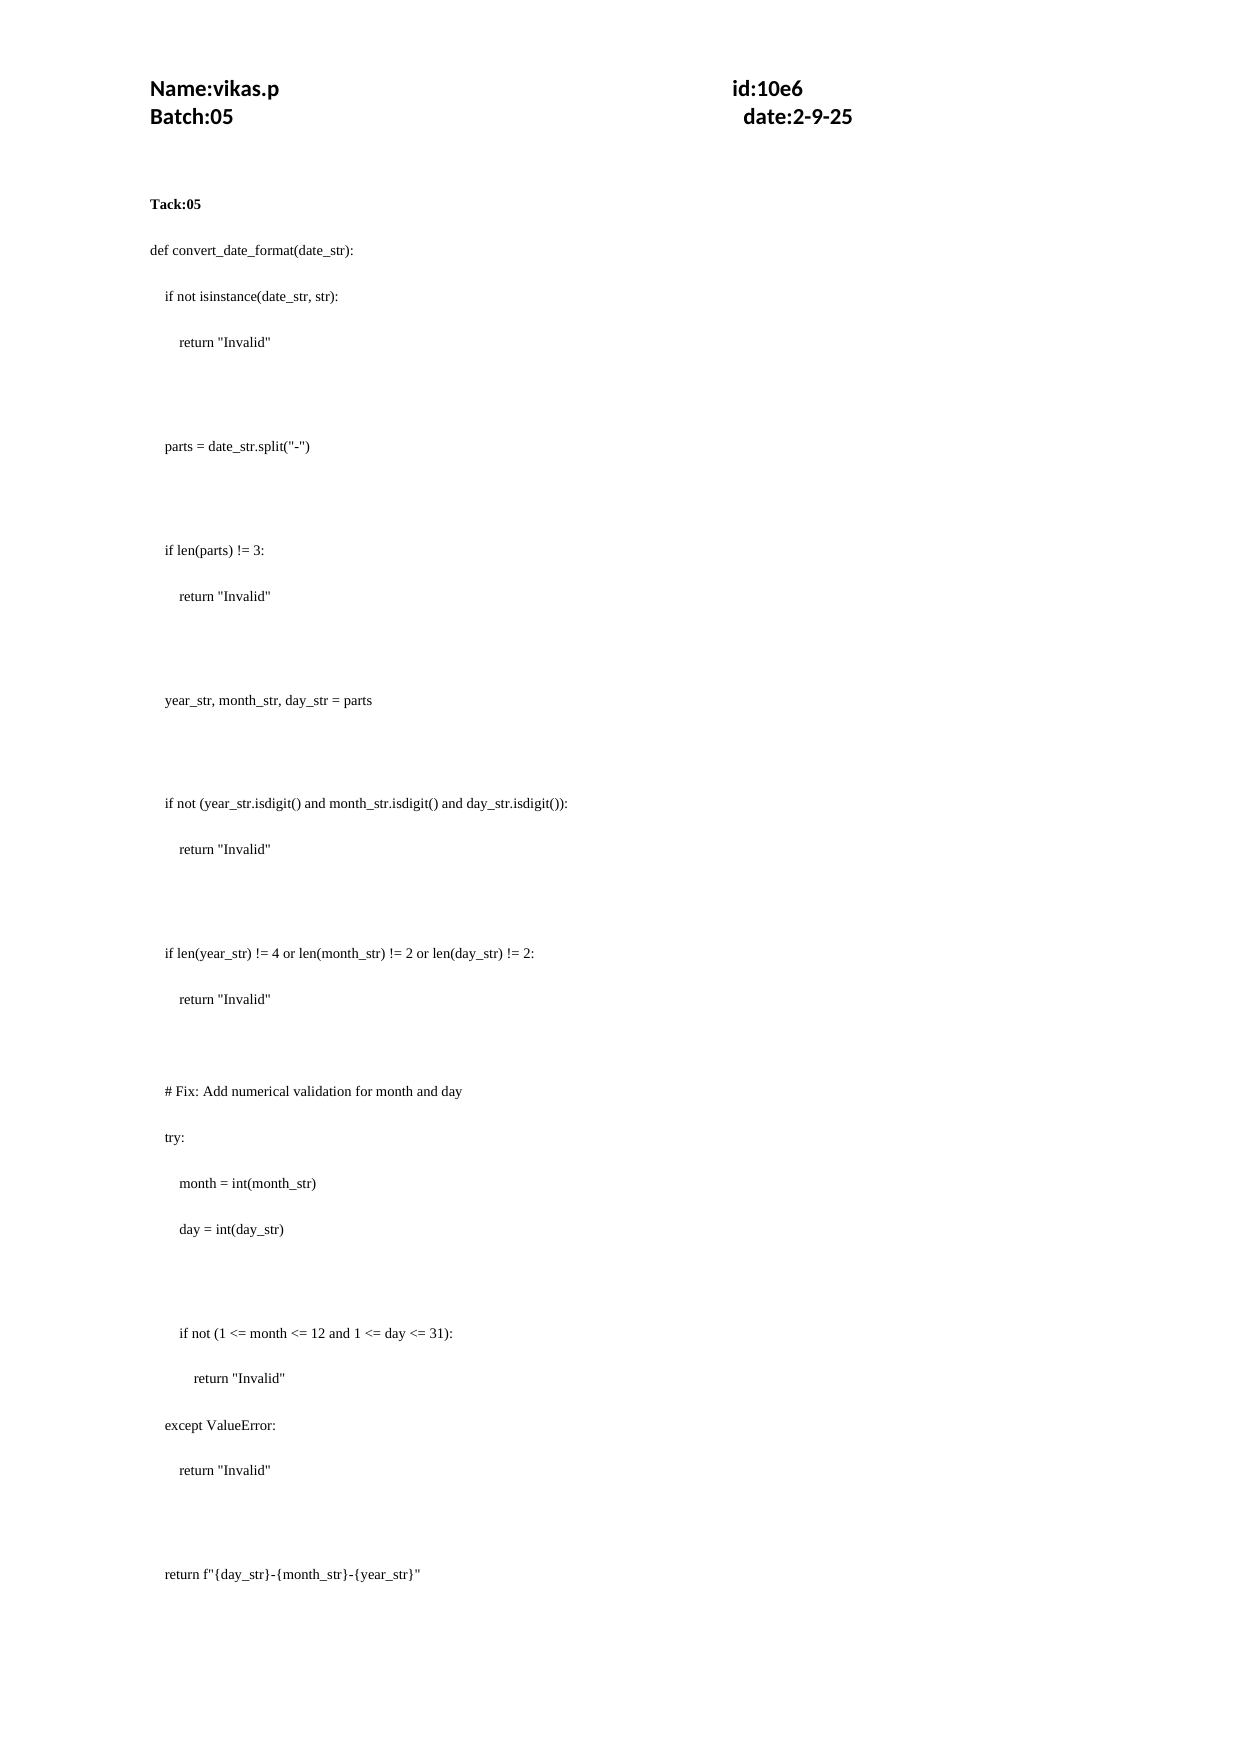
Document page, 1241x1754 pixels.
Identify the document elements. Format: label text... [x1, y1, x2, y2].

text return f"{day_str}-{month_str}-{year_str}" [150, 1566, 1090, 1583]
text if len(parts) != 3: [150, 541, 1090, 558]
text parts = date_str.split("-") [150, 438, 1090, 454]
text if not (1 <= month <= 12 and 1 <= day <= 31): [150, 1324, 1090, 1341]
text Tack:05 [150, 196, 1090, 213]
text return "Invalid" [150, 841, 1090, 858]
text day = int(day_str) [150, 1221, 1090, 1237]
text month = int(month_str) [150, 1174, 1090, 1191]
text return "Invalid" [150, 1462, 1090, 1479]
text return "Invalid" [150, 991, 1090, 1008]
text return "Invalid" [150, 1370, 1090, 1387]
text def convert_date_format(date_str): [150, 242, 1090, 259]
text year_str, month_str, day_str = parts [150, 691, 1090, 708]
text except ValueError: [150, 1416, 1090, 1433]
text if not isinstance(date_str, str): [150, 288, 1090, 304]
text return "Invalid" [150, 587, 1090, 604]
text return "Invalid" [150, 334, 1090, 351]
text # Fix: Add numerical validation for month and day [150, 1083, 1090, 1099]
text if not (year_str.isdigit() and month_str.isdigit() and day_str.isdigit()): [150, 795, 1090, 812]
text if len(year_str) != 4 or len(month_str) != 2 or len(day_str) != 2: [150, 945, 1090, 962]
text try: [150, 1129, 1090, 1145]
